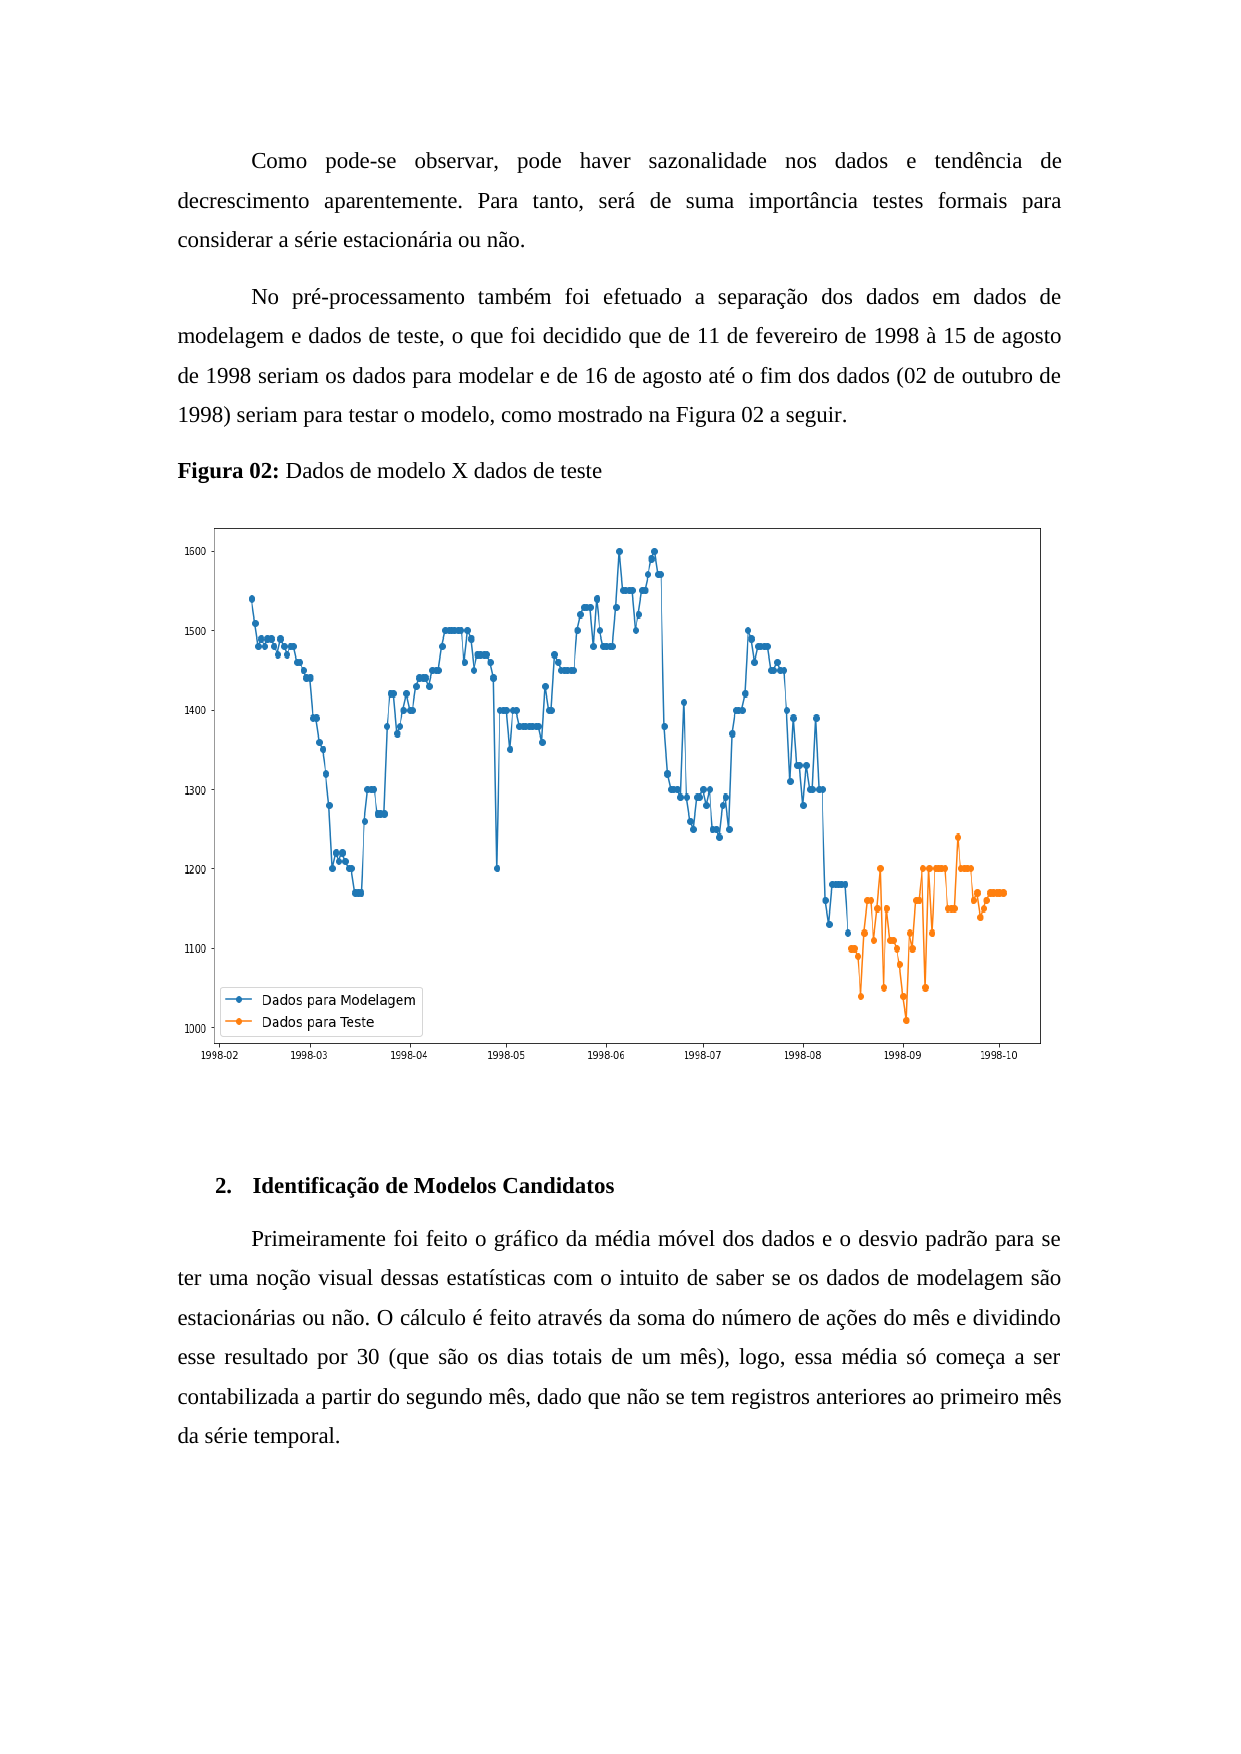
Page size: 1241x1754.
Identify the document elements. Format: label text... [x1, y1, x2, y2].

text No pré-processamento também foi efetuado a separação dos dados em dados de modelagem e dados de teste, o que foi decidido que de 11 de fevereiro de 1998 à 15 de agosto de 1998 seriam os dados para modelar e de 16 de agosto até o fim dos dados (02 de outubro de 1998) seriam para testar o modelo, como mostrado na Figura 02 a seguir. [177, 283, 1063, 427]
list Primeiramente foi feito o gráfico da média móvel dos dados e o desvio padrão para se ter uma noção visual dessas estatísticas com o intuito de saber se os dados de modelagem são estacionárias ou não. O cálculo é feito através da soma do número de ações do mês e dividindo esse resultado por 30 (que são os dias totais de um mês), logo, essa média só começa a ser contabilizada a partir do segundo mês, dado que não se tem registros anteriores ao primeiro mês da série temporal. [177, 1225, 1063, 1448]
picture [177, 521, 1046, 1069]
list Identificação de Modelos Candidatos [215, 1172, 1063, 1198]
text Figura 02: Dados de modelo X dados de teste [177, 457, 1063, 484]
text Como pode-se observar, pode haver sazonalidade nos dados e tendência de decrescimento aparentemente. Para tanto, será de suma importância testes formais para considerar a série estacionária ou não. [177, 148, 1063, 253]
